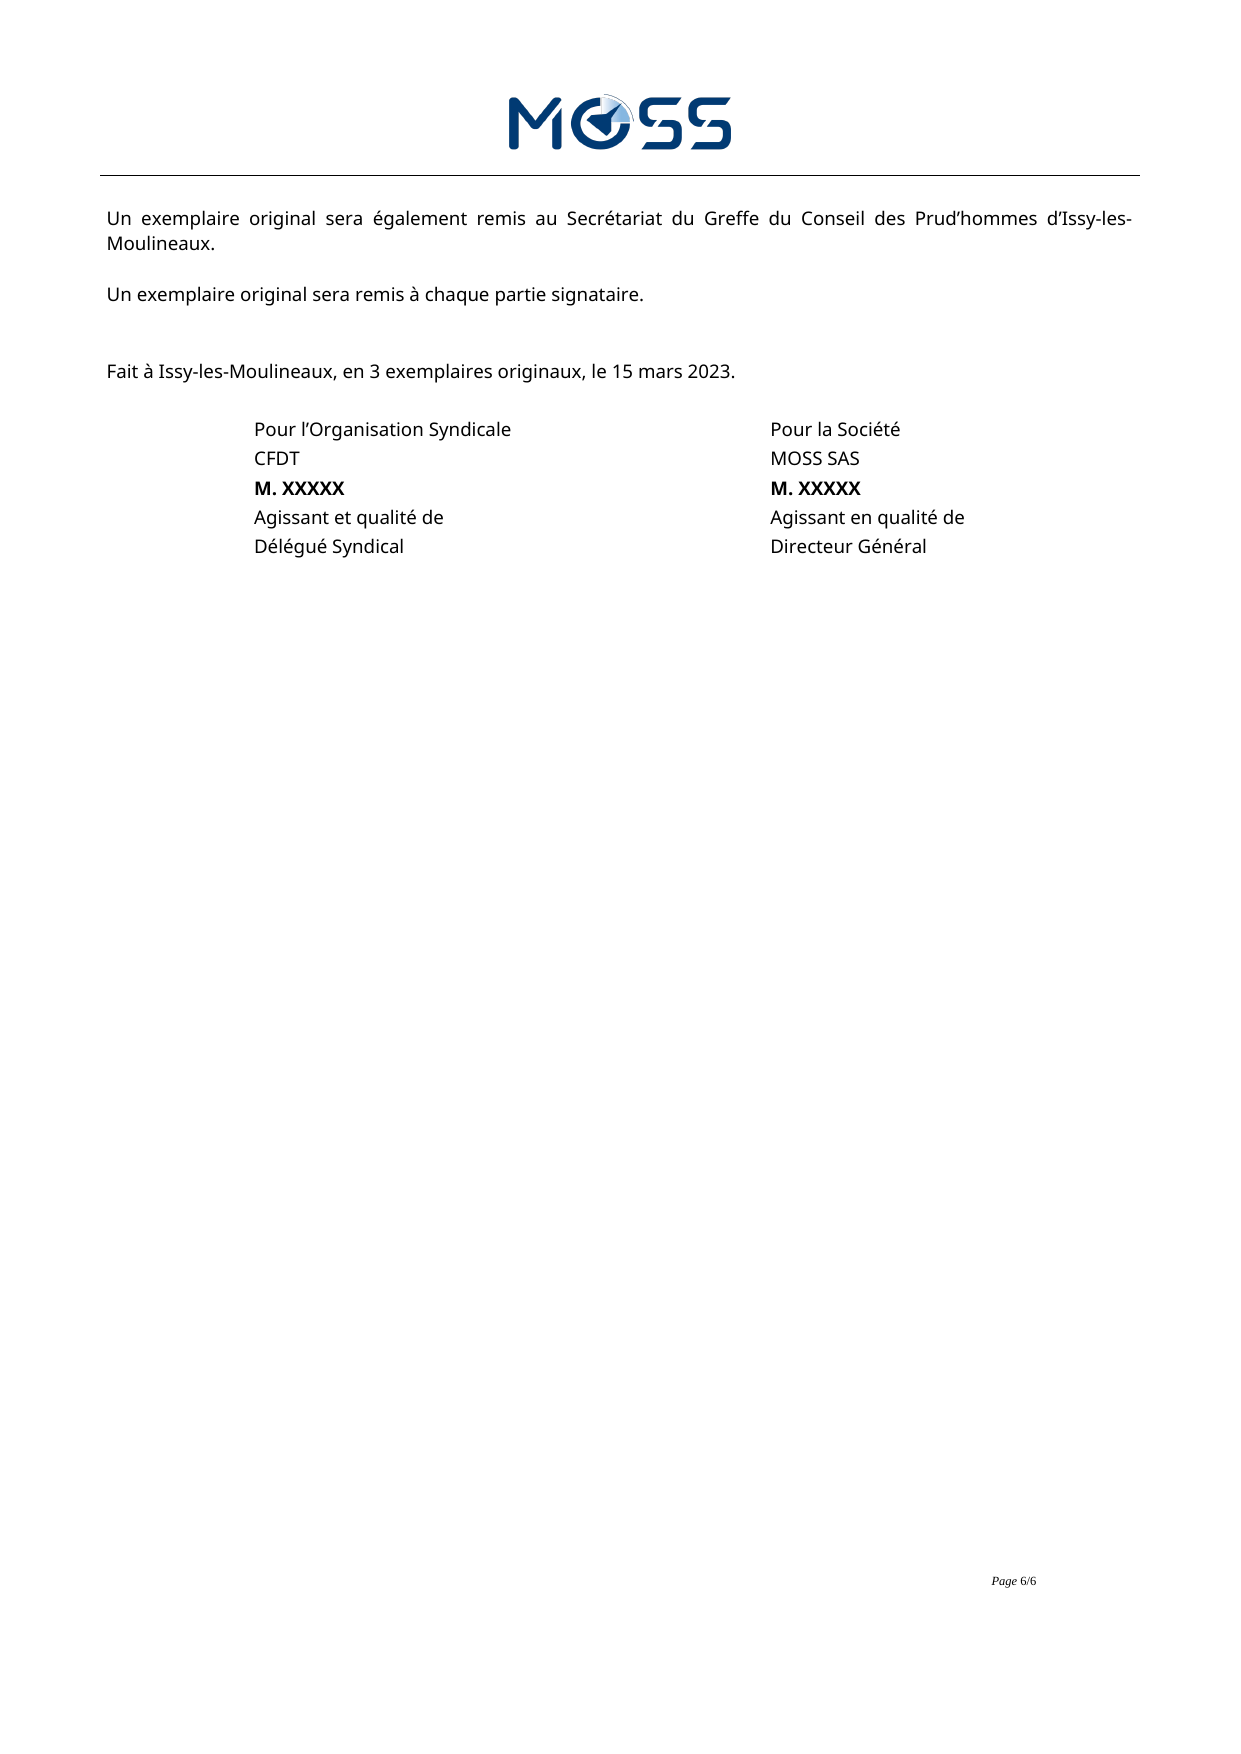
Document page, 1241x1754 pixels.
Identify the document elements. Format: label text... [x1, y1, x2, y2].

text Un exemplaire original sera également remis au Secrétariat du Greffe du Conseil des Prud’hommes d’Issy-les-Moulineaux. [106, 205, 1134, 256]
picture [509, 94, 731, 156]
text Agissant et qualité de Agissant en qualité de [106, 504, 1134, 530]
text Pour l’Organisation Syndicale Pour la Société [106, 416, 1134, 442]
text M. XXXXX M. XXXXX [106, 475, 1134, 501]
text Fait à Issy-les-Moulineaux, en 3 exemplaires originaux, le 15 mars 2023. [106, 358, 1134, 383]
text CFDT MOSS SAS [106, 446, 1134, 471]
text Un exemplaire original sera remis à chaque partie signataire. [106, 281, 1134, 307]
text Délégué Syndical Directeur Général [106, 533, 1134, 559]
